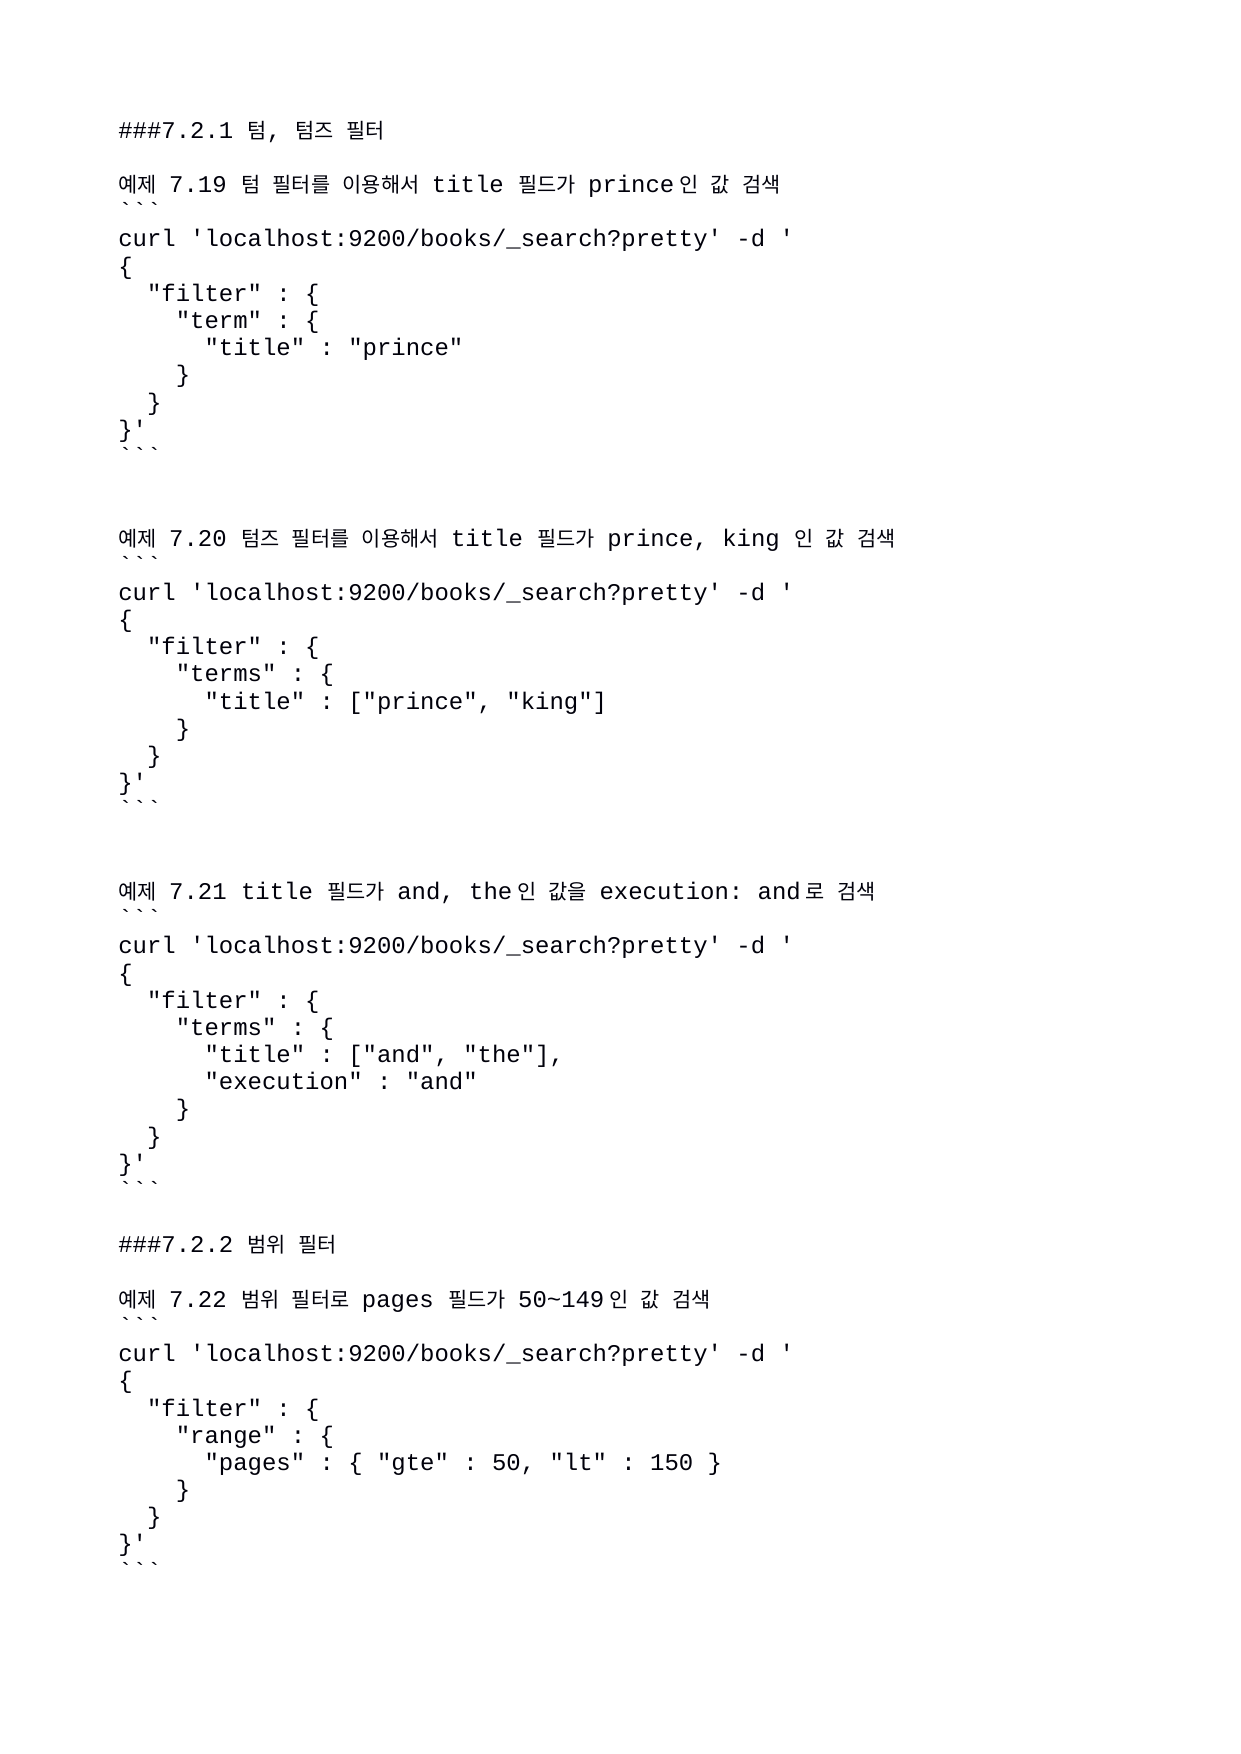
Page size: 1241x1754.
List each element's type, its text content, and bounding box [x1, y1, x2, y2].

text { [118, 607, 1122, 635]
text "filter" : { [118, 988, 1122, 1015]
text } [118, 363, 1122, 390]
text "range" : { [118, 1423, 1122, 1450]
text curl 'localhost:9200/books/_search?pretty' -d ' [118, 580, 1122, 607]
text "title" : ["prince", "king"] [118, 689, 1122, 716]
text 예제 7.22 범위 필터로 pages 필드가 50~149인 값 검색 [118, 1287, 1122, 1314]
text }' [118, 1151, 1122, 1178]
text "pages" : { "gte" : 50, "lt" : 150 } [118, 1450, 1122, 1477]
text }' [118, 417, 1122, 444]
text } [118, 390, 1122, 417]
text ``` [118, 1559, 1122, 1586]
text }' [118, 771, 1122, 798]
text "filter" : { [118, 635, 1122, 662]
text }' [118, 1532, 1122, 1559]
text { [118, 254, 1122, 281]
text 예제 7.20 텀즈 필터를 이용해서 title 필드가 prince, king 인 값 검색 [118, 526, 1122, 553]
text ``` [118, 1178, 1122, 1206]
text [118, 1342, 1122, 1369]
text ``` [118, 553, 1122, 580]
text } [118, 716, 1122, 743]
text "title" : ["and", "the"], [118, 1042, 1122, 1070]
text } [118, 1477, 1122, 1505]
text "title" : "prince" [118, 336, 1122, 363]
text ``` [118, 444, 1122, 472]
text ``` [118, 1314, 1122, 1342]
text ``` [118, 798, 1122, 825]
text } [118, 1124, 1122, 1151]
text ###7.2.2 범위 필터 [118, 1233, 1122, 1260]
text "execution" : "and" [118, 1070, 1122, 1097]
text "filter" : { [118, 1396, 1122, 1423]
text { [118, 1369, 1122, 1396]
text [118, 227, 1122, 254]
text ``` [118, 907, 1122, 934]
text ###7.2.1 텀, 텀즈 필터 [118, 118, 1122, 145]
text 예제 7.19 텀 필터를 이용해서 title 필드가 prince인 값 검색 [118, 172, 1122, 200]
text { [118, 961, 1122, 988]
text curl 'localhost:9200/books/_search?pretty' -d ' [118, 934, 1122, 961]
text } [118, 1505, 1122, 1532]
text "terms" : { [118, 662, 1122, 689]
text "terms" : { [118, 1015, 1122, 1042]
text } [118, 743, 1122, 771]
text "filter" : { [118, 281, 1122, 308]
text ``` [118, 200, 1122, 227]
text "term" : { [118, 308, 1122, 336]
text 예제 7.21 title 필드가 and, the인 값을 execution: and로 검색 [118, 879, 1122, 907]
text } [118, 1097, 1122, 1124]
